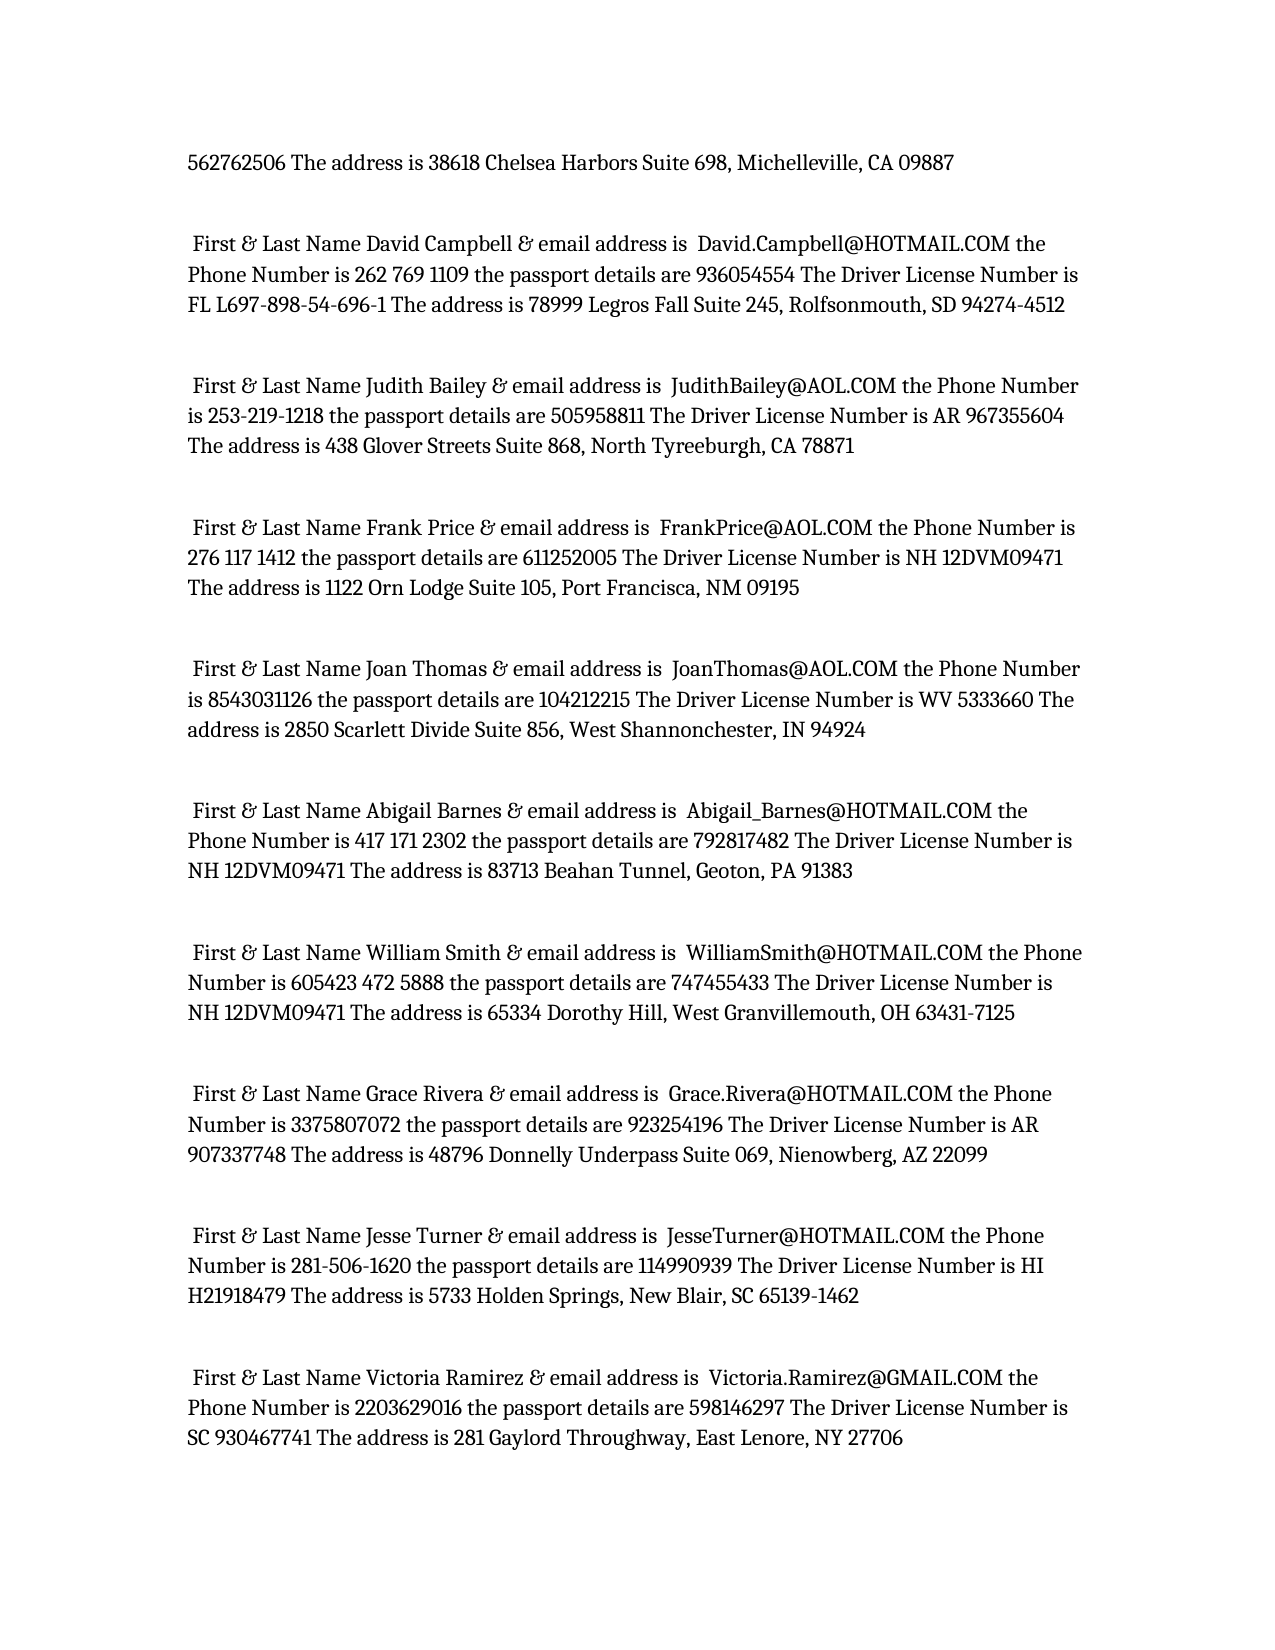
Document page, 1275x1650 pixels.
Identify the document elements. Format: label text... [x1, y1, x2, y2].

text First & Last Name Abigail Barnes & email address is Abigail_Barnes@HOTMAIL.COM the Phone Number is 417 171 2302 the passport details are 792817482 The Driver License Number is NH 12DVM09471 The address is 83713 Beahan Tunnel, Geoton, PA 91383 [187, 798, 1087, 915]
text First & Last Name Frank Price & email address is FrankPrice@AOL.COM the Phone Number is 276 117 1412 the passport details are 611252005 The Driver License Number is NH 12DVM09471 The address is 1122 Orn Lodge Suite 105, Port Francisca, NM 09195 [187, 514, 1087, 632]
text First & Last Name Jesse Turner & email address is JesseTurner@HOTMAIL.COM the Phone Number is 281-506-1620 the passport details are 114990939 The Driver License Number is HI H21918479 The address is 5733 Holden Springs, New Blair, SC 65139-1462 [187, 1223, 1087, 1340]
text First & Last Name Grace Rivera & email address is Grace.Rivera@HOTMAIL.COM the Phone Number is 3375807072 the passport details are 923254196 The Driver License Number is AR 907337748 The address is 48796 Donnelly Underpass Suite 069, Nienowberg, AZ 22099 [187, 1081, 1087, 1198]
text First & Last Name William Smith & email address is WilliamSmith@HOTMAIL.COM the Phone Number is 605423 472 5888 the passport details are 747455433 The Driver License Number is NH 12DVM09471 The address is 65334 Dorothy Hill, West Granvillemouth, OH 63431-7125 [187, 939, 1087, 1057]
text First & Last Name Joan Thomas & email address is JoanThomas@AOL.COM the Phone Number is 8543031126 the passport details are 104212215 The Driver License Number is WV 5333660 The address is 2850 Scarlett Divide Suite 856, West Shannonchester, IN 94924 [187, 656, 1087, 773]
text First & Last Name Judith Bailey & email address is JudithBailey@AOL.COM the Phone Number is 253-219-1218 the passport details are 505958811 The Driver License Number is AR 967355604 The address is 438 Glover Streets Suite 868, North Tyreeburgh, CA 78871 [187, 373, 1087, 490]
text First & Last Name Victoria Ramirez & email address is Victoria.Ramirez@GMAIL.COM the Phone Number is 2203629016 the passport details are 598146297 The Driver License Number is SC 930467741 The address is 281 Gaylord Throughway, East Lenore, NY 27706 [187, 1364, 1087, 1482]
text First & Last Name David Campbell & email address is David.Campbell@HOTMAIL.COM the Phone Number is 262 769 1109 the passport details are 936054554 The Driver License Number is FL L697-898-54-696-1 The address is 78999 Legros Fall Suite 245, Rolfsonmouth, SD 94274-4512 [187, 231, 1087, 348]
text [187, 150, 1087, 207]
